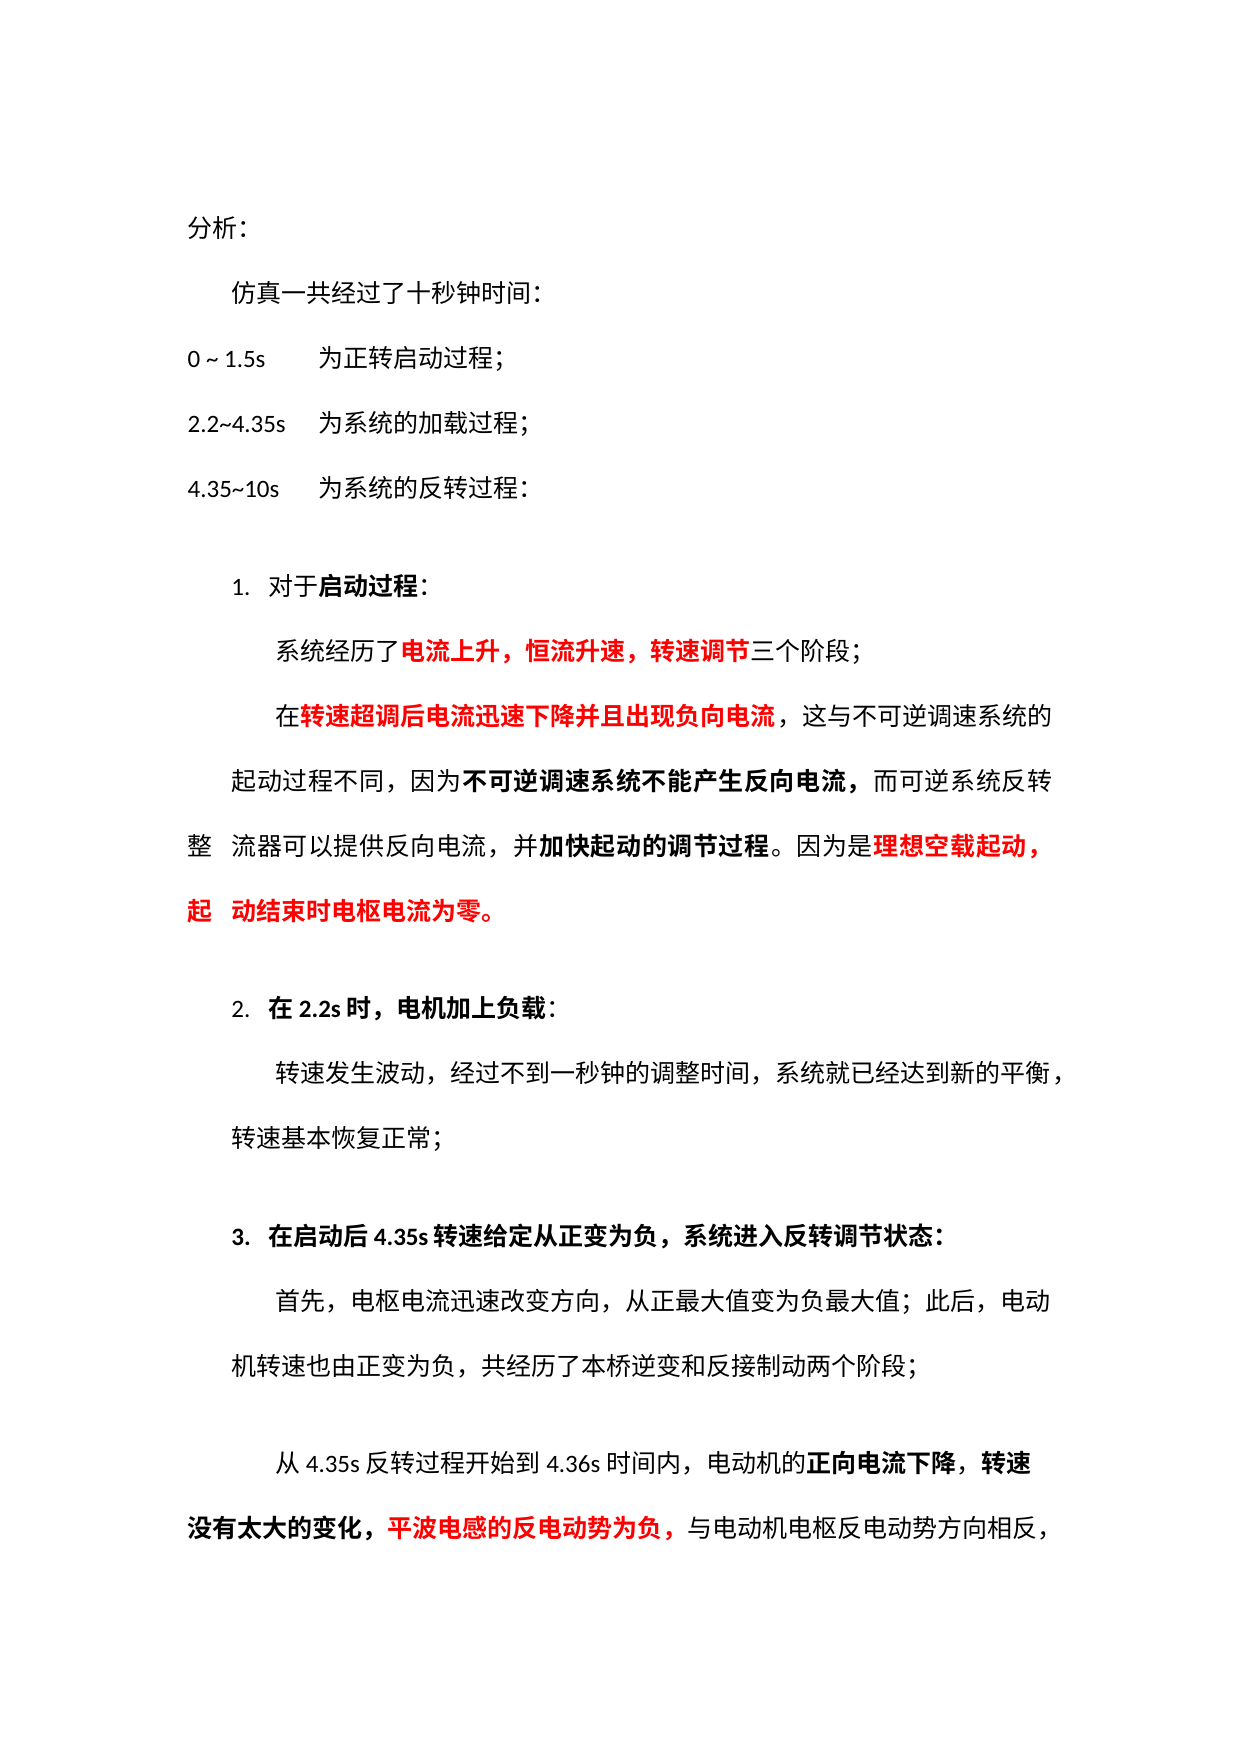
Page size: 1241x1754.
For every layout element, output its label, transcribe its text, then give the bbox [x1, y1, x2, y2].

text 首先，电枢电流迅速改变方向，从正最大值变为负最大值；此后，电动 机转速也由正变为负，共经历了本桥逆变和反接制动两个阶段； [187, 1267, 1053, 1397]
text 0 ~ 1.5s 为正转启动过程； [187, 324, 1053, 389]
text 转速发生波动，经过不到一秒钟的调整时间，系统就已经达到新的平衡， 转速基本恢复正常； [187, 1039, 1053, 1169]
text 2.2~4.35s 为系统的加载过程； [187, 389, 1053, 454]
text 在转速超调后电流迅速下降并且出现负向电流，这与不可逆调速系统的 起动过程不同，因为不可逆调速系统不能产生反向电流，而可逆系统反转整 流器可以提供反向电流，并加快起动的调节过程。因为是理想空载起动，起 动结束时电枢电流为零。 [187, 682, 1053, 942]
list 在启动后4.35s转速给定从正变为负，系统进入反转调节状态： [231, 1202, 1053, 1267]
text 仿真一共经过了十秒钟时间： [187, 259, 1053, 324]
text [187, 1429, 1053, 1559]
list 对于启动过程： [231, 552, 1053, 617]
text 分析： [187, 194, 1053, 259]
list 在2.2s时，电机加上负载： [231, 974, 1053, 1039]
text 4.35~10s 为系统的反转过程： [187, 454, 1053, 519]
text 系统经历了电流上升，恒流升速，转速调节三个阶段； [187, 617, 1053, 682]
